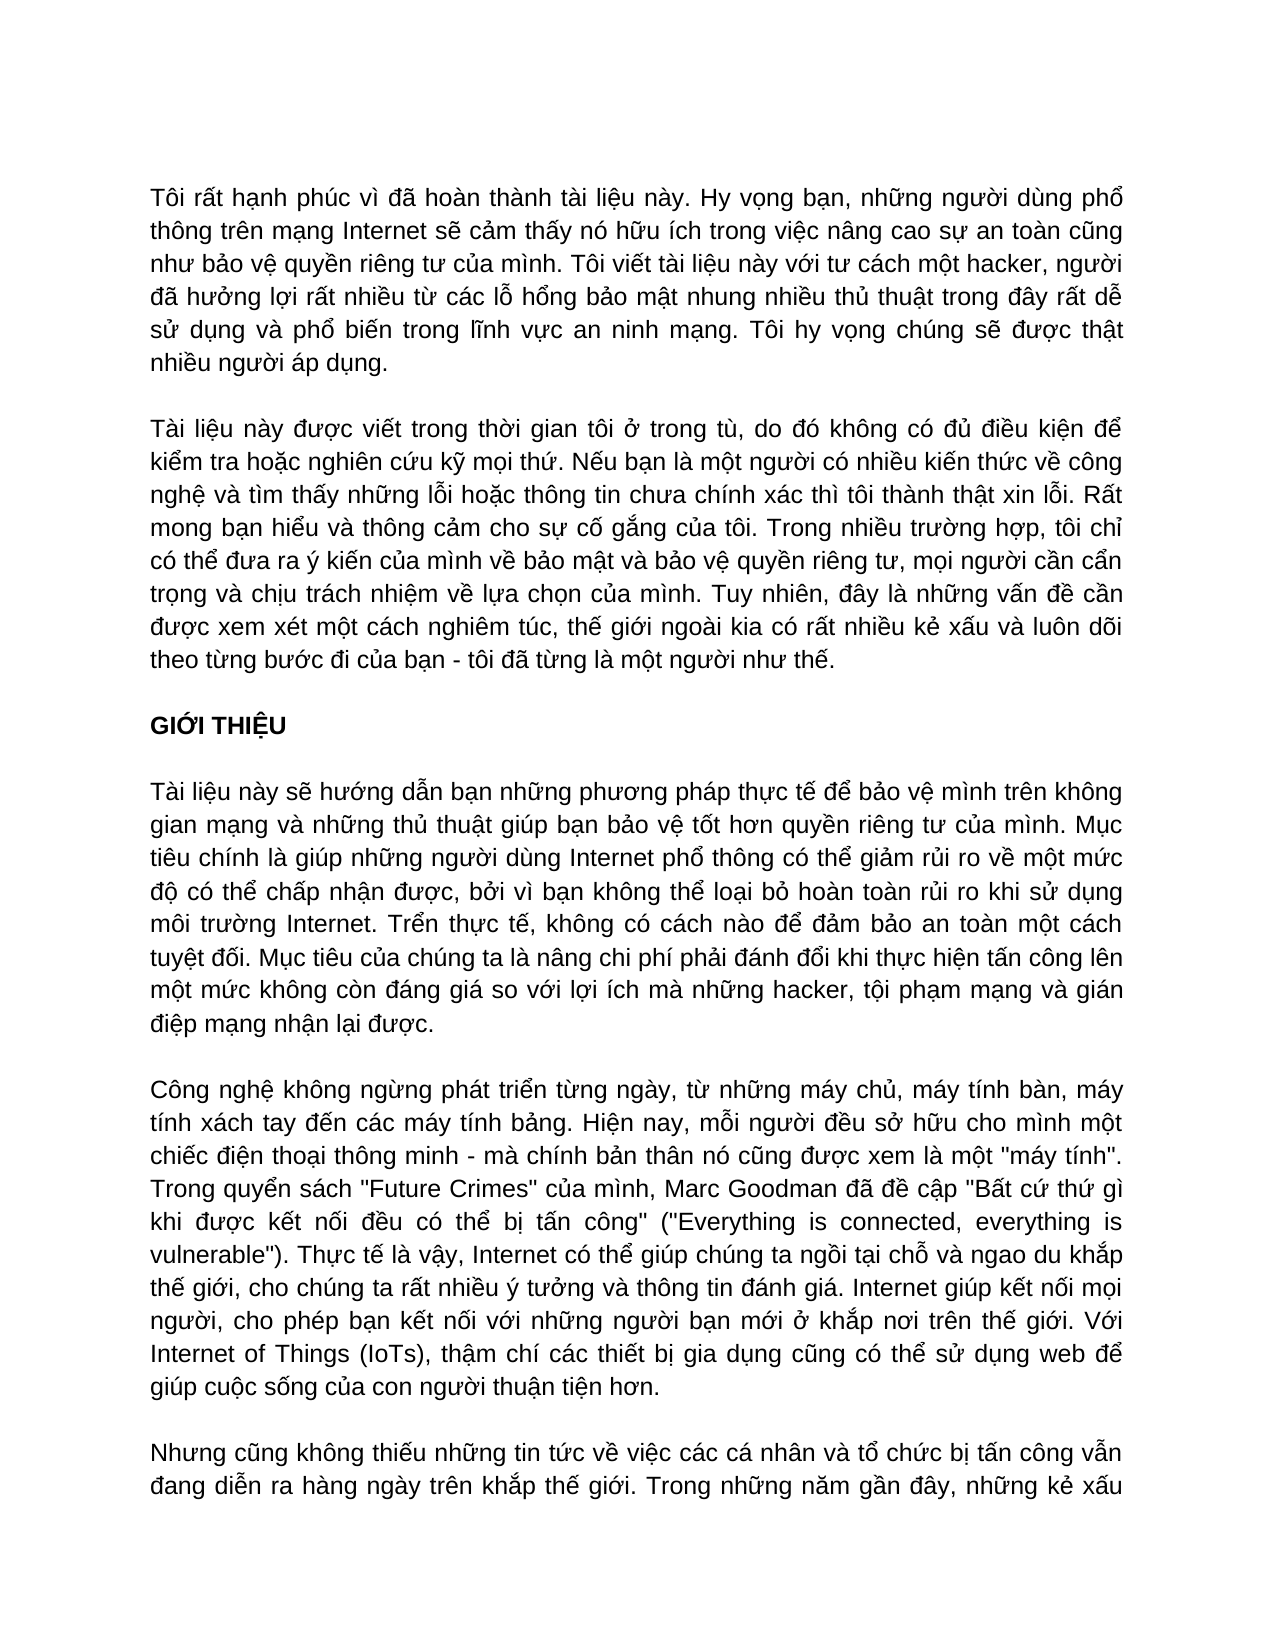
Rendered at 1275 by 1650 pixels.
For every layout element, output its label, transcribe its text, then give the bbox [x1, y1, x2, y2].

text GIỚI THIỆU [150, 711, 1125, 740]
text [150, 1438, 1125, 1499]
text Tài liệu này được viết trong thời gian tôi ở trong tù, do đó không có đủ điều kiện để kiểm tra hoặc nghiên cứu kỹ mọi thứ. Nếu bạn là một người có nhiều kiến thức về công nghệ và tìm thấy những lỗi hoặc thông tin chưa chính xác thì tôi thành thật xin lỗi. Rất mong bạn hiểu và thông cảm cho sự cố gắng của tôi. Trong nhiều trường hợp, tôi chỉ có thể đưa ra ý kiến của mình về bảo mật và bảo vệ quyền riêng tư, mọi người cần cẩn trọng và chịu trách nhiệm về lựa chọn của mình. Tuy nhiên, đây là những vấn đề cần được xem xét một cách nghiêm túc, thế giới ngoài kia có rất nhiều kẻ xấu và luôn dõi theo từng bước đi của bạn - tôi đã từng là một người như thế. [150, 414, 1125, 674]
text Công nghệ không ngừng phát triển từng ngày, từ những máy chủ, máy tính bàn, máy tính xách tay đến các máy tính bảng. Hiện nay, mỗi người đều sở hữu cho mình một chiếc điện thoại thông minh - mà chính bản thân nó cũng được xem là một "máy tính". Trong quyển sách "Future Crimes" của mình, Marc Goodman đã đề cập "Bất cứ thứ gì khi được kết nối đều có thể bị tấn công" ("Everything is connected, everything is vulnerable"). Thực tế là vậy, Internet có thể giúp chúng ta ngồi tại chỗ và ngao du khắp thế giới, cho chúng ta rất nhiều ý tưởng và thông tin đánh giá. Internet giúp kết nối mọi người, cho phép bạn kết nối với những người bạn mới ở khắp nơi trên thế giới. Với Internet of Things (IoTs), thậm chí các thiết bị gia dụng cũng có thể sử dụng web để giúp cuộc sống của con người thuận tiện hơn. [150, 1074, 1125, 1401]
text Tôi rất hạnh phúc vì đã hoàn thành tài liệu này. Hy vọng bạn, những người dùng phổ thông trên mạng Internet sẽ cảm thấy nó hữu ích trong việc nâng cao sự an toàn cũng như bảo vệ quyền riêng tư của mình. Tôi viết tài liệu này với tư cách một hacker, người đã hưởng lợi rất nhiều từ các lỗ hổng bảo mật nhung nhiều thủ thuật trong đây rất dễ sử dụng và phổ biến trong lĩnh vực an ninh mạng. Tôi hy vọng chúng sẽ được thật nhiều người áp dụng. [150, 183, 1125, 377]
text Tài liệu này sẽ hướng dẫn bạn những phương pháp thực tế để bảo vệ mình trên không gian mạng và những thủ thuật giúp bạn bảo vệ tốt hơn quyền riêng tư của mình. Mục tiêu chính là giúp những người dùng Internet phổ thông có thể giảm rủi ro về một mức độ có thể chấp nhận được, bởi vì bạn không thể loại bỏ hoàn toàn rủi ro khi sử dụng môi trường Internet. Trển thực tế, không có cách nào để đảm bảo an toàn một cách tuyệt đối. Mục tiêu của chúng ta là nâng chi phí phải đánh đổi khi thực hiện tấn công lên một mức không còn đáng giá so với lợi ích mà những hacker, tội phạm mạng và gián điệp mạng nhận lại được. [150, 777, 1125, 1037]
